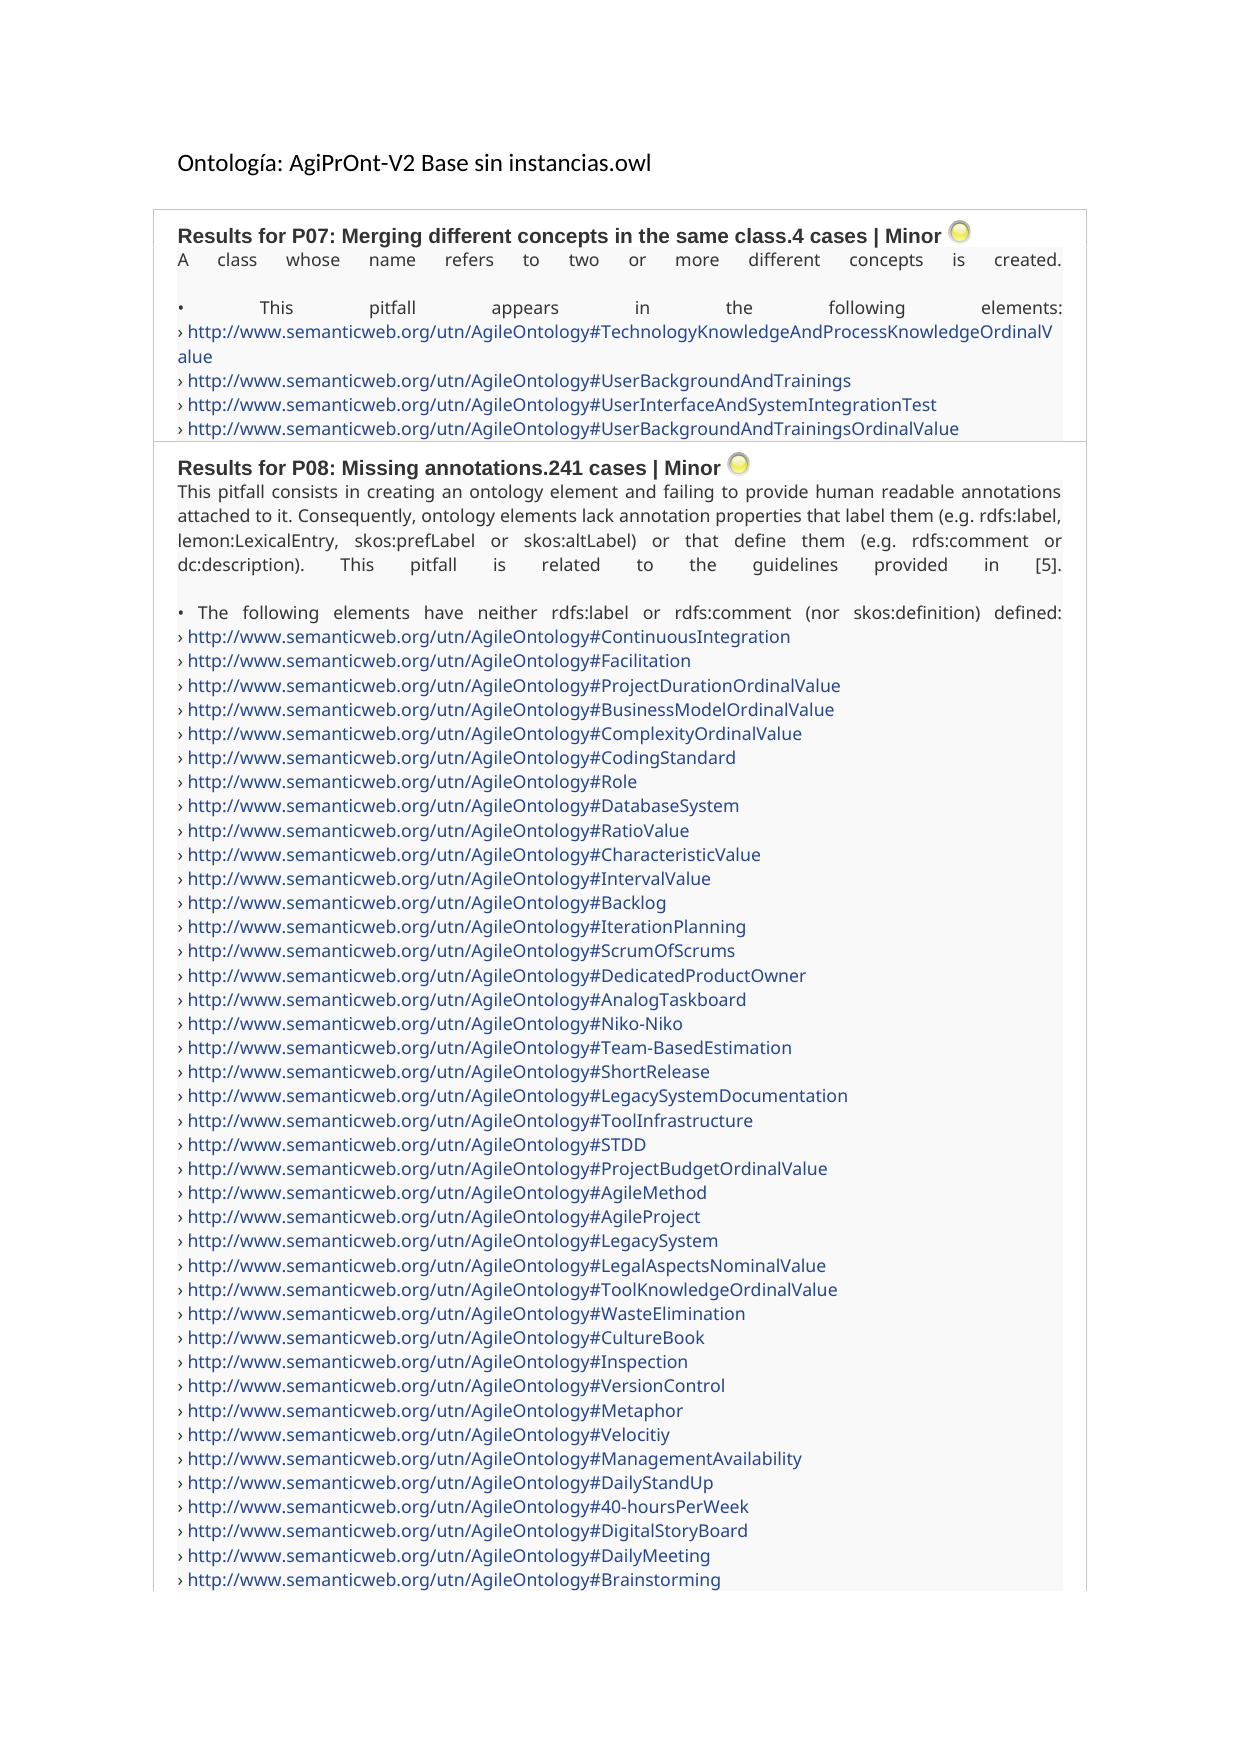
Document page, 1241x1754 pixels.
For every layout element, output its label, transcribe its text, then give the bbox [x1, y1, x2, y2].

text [177, 480, 1063, 1591]
text Results for P07: Merging different concepts in the same class.4 cases | Minor [154, 210, 1086, 247]
text A class whose name refers to two or more different concepts is created. • This pitfall appears in the following elements: › http://www.semanticweb.org/utn/AgileOntology#TechnologyKnowledgeAndProcessKnowledgeOrdinalValue › http://www.semanticweb.org/utn/AgileOntology#UserBackgroundAndTrainings › http://www.semanticweb.org/utn/AgileOntology#UserInterfaceAndSystemIntegrationTest › http://www.semanticweb.org/utn/AgileOntology#UserBackgroundAndTrainingsOrdinalValue [177, 247, 1063, 441]
picture [948, 220, 971, 244]
picture [727, 452, 750, 476]
text Results for P08: Missing annotations.241 cases | Minor [154, 442, 1086, 480]
text Ontología: AgiPrOnt-V2 Base sin instancias.owl [177, 148, 1063, 178]
